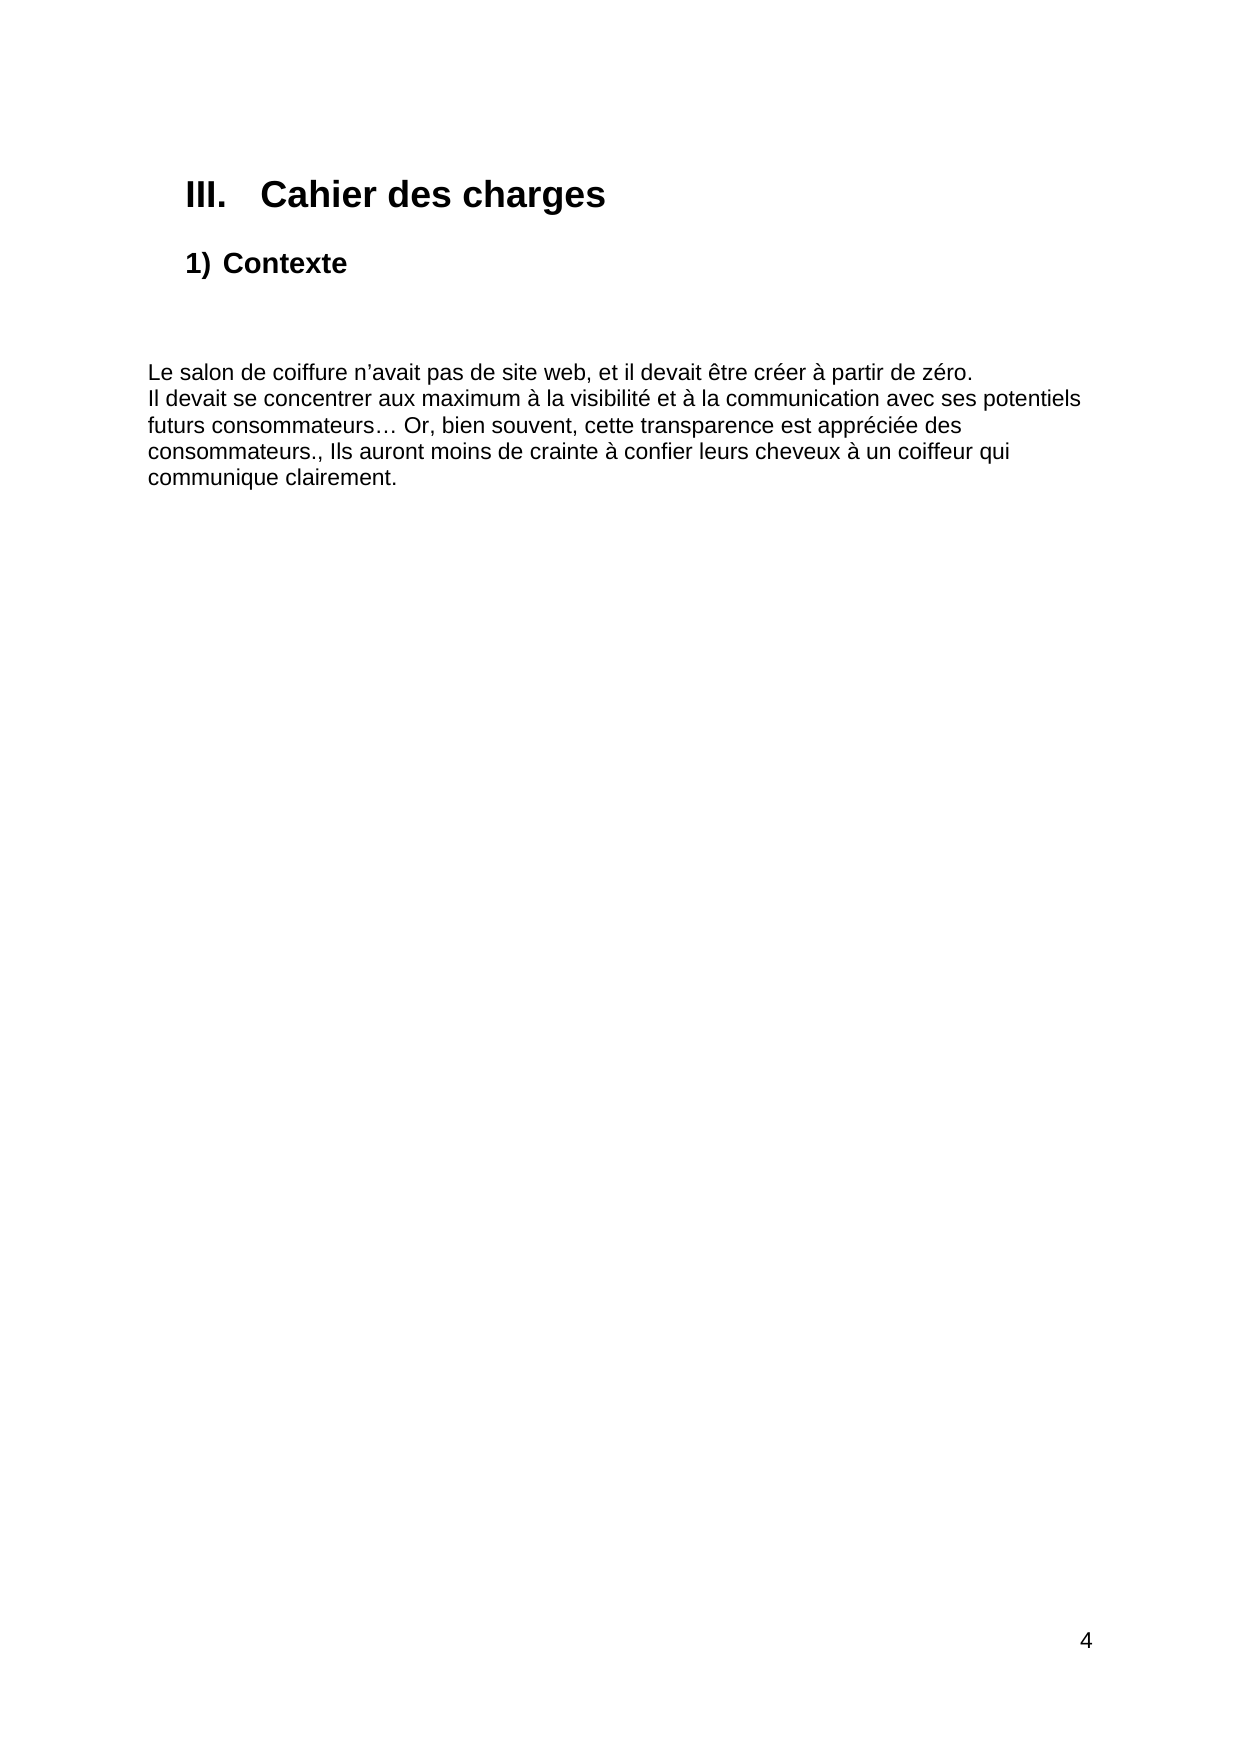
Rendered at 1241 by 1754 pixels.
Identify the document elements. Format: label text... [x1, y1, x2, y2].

text Le salon de coiffure n’avait pas de site web, et il devait être créer à partir de zéro. [148, 359, 1092, 385]
subtitle Contexte [185, 246, 1092, 280]
subtitle Cahier des charges [185, 173, 1092, 216]
text Il devait se concentrer aux maximum à la visibilité et à la communication avec ses potentiels futurs consommateurs… Or, bien souvent, cette transparence est appréciée des consommateurs., Ils auront moins de crainte à confier leurs cheveux à un coiffeur qui communique clairement. [148, 385, 1092, 491]
